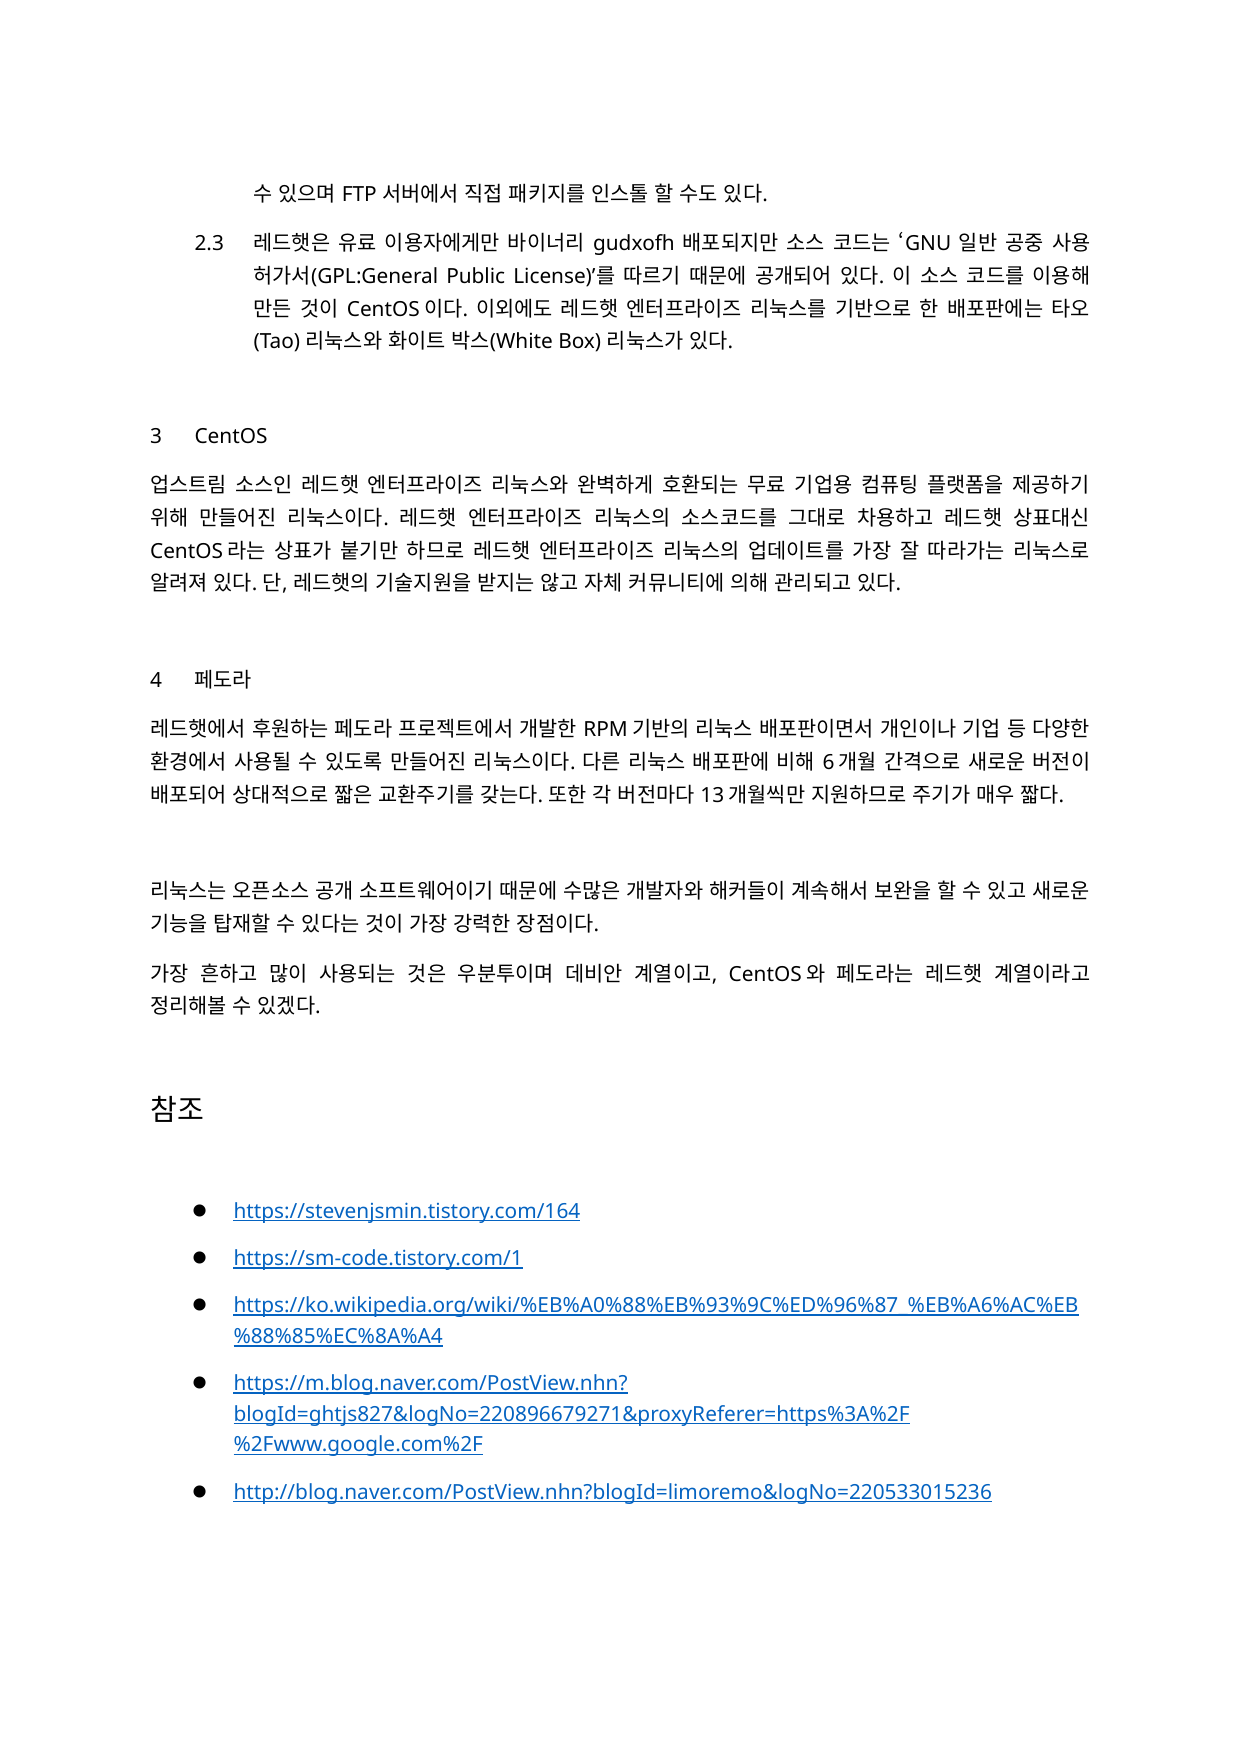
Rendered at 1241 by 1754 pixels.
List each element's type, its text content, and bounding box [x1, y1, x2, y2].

list https://m.blog.naver.com/PostView.nhn?blogId=ghtjs827&logNo=220896679271&proxyReferer=https%3A%2F%2Fwww.google.com%2F [192, 1368, 1090, 1458]
text 가장 흔하고 많이 사용되는 것은 우분투이며 데비안 계열이고, CentOS와 페도라는 레드햇 계열이라고 정리해볼 수 있겠다. [150, 957, 1090, 1020]
text 업스트림 소스인 레드햇 엔터프라이즈 리눅스와 완벽하게 호환되는 무료 기업용 컴퓨팅 플랫폼을 제공하기 위해 만들어진 리눅스이다. 레드햇 엔터프라이즈 리눅스의 소스코드를 그대로 차용하고 레드햇 상표대신 CentOS라는 상표가 붙기만 하므로 레드햇 엔터프라이즈 리눅스의 업데이트를 가장 잘 따라가는 리눅스로 알려져 있다. 단, 레드햇의 기술지원을 받지는 않고 자체 커뮤니티에 의해 관리되고 있다. [150, 469, 1090, 597]
text 리눅스는 오픈소스 공개 소프트웨어이기 때문에 수많은 개발자와 해커들이 계속해서 보완을 할 수 있고 새로운 기능을 탑재할 수 있다는 것이 가장 강력한 장점이다. [150, 875, 1090, 938]
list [194, 177, 1090, 207]
list 페도라 [150, 663, 1090, 694]
list CentOS [150, 421, 1090, 450]
list https://ko.wikipedia.org/wiki/%EB%A0%88%EB%93%9C%ED%96%87_%EB%A6%AC%EB%88%85%EC%8A%A4 [192, 1290, 1090, 1349]
list 레드햇은 유료 이용자에게만 바이너리 gudxofh 배포되지만 소스 코드는 ‘GNU 일반 공중 사용 허가서(GPL:General Public License)’를 따르기 때문에 공개되어 있다. 이 소스 코드를 이용해 만든 것이 CentOS이다. 이외에도 레드햇 엔터프라이즈 리눅스를 기반으로 한 배포판에는 타오(Tao) 리눅스와 화이트 박스(White Box) 리눅스가 있다. [194, 227, 1090, 355]
list https://sm-code.tistory.com/1 [192, 1243, 1090, 1271]
text 참조 [150, 1086, 1090, 1128]
text 레드햇에서 후원하는 페도라 프로젝트에서 개발한 RPM기반의 리눅스 배포판이면서 개인이나 기업 등 다양한 환경에서 사용될 수 있도록 만들어진 리눅스이다. 다른 리눅스 배포판에 비해 6개월 간격으로 새로운 버전이 배포되어 상대적으로 짧은 교환주기를 갖는다. 또한 각 버전마다 13개월씩만 지원하므로 주기가 매우 짧다. [150, 713, 1090, 808]
list http://blog.naver.com/PostView.nhn?blogId=limoremo&logNo=220533015236 [192, 1477, 1090, 1505]
list https://stevenjsmin.tistory.com/164 [192, 1196, 1090, 1224]
